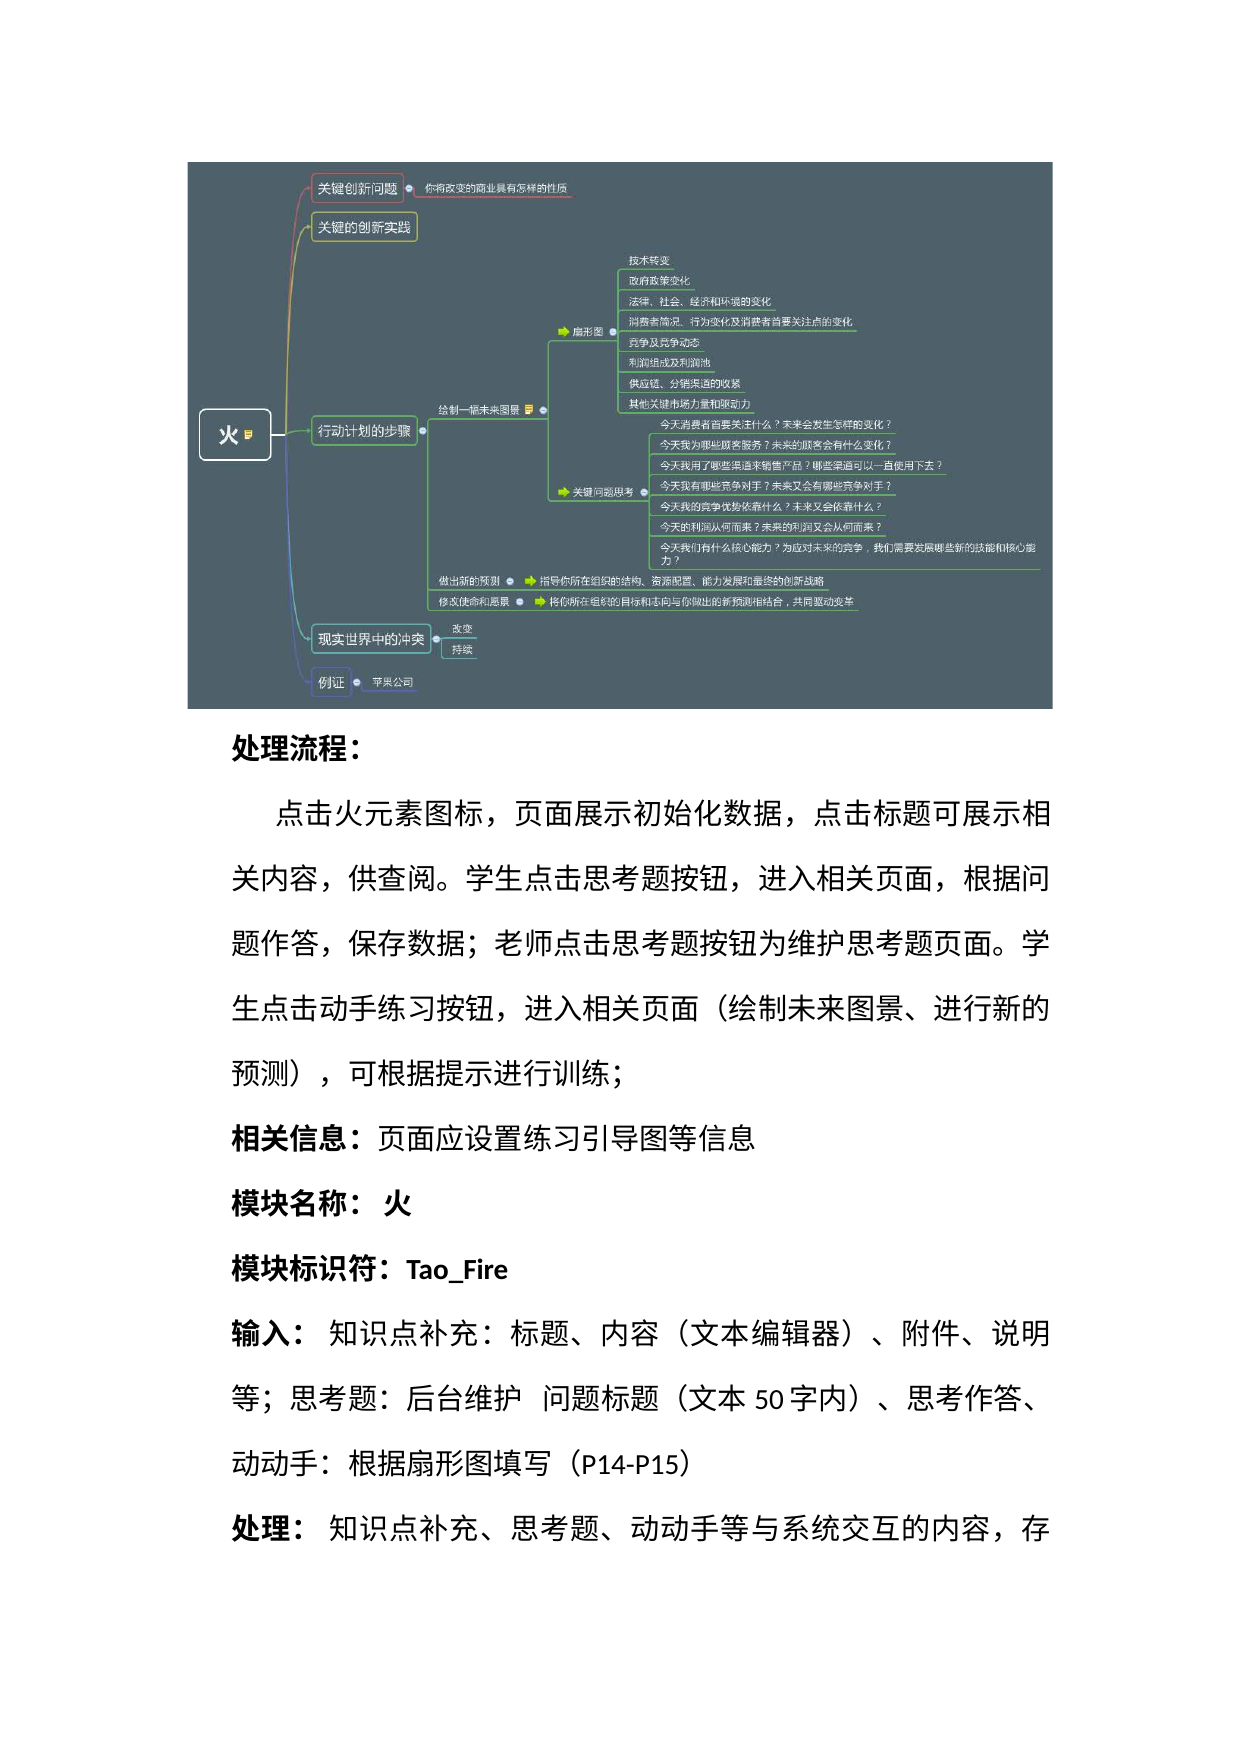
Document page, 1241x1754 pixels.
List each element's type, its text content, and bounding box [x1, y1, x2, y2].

text 模块名称： 火 [231, 1169, 1053, 1234]
text 相关信息：页面应设置练习引导图等信息 [231, 1104, 1053, 1169]
text 点击火元素图标，页面展示初始化数据，点击标题可展示相关内容，供查阅。学生点击思考题按钮，进入相关页面，根据问题作答，保存数据；老师点击思考题按钮为维护思考题页面。学生点击动手练习按钮，进入相关页面（绘制未来图景、进行新的预测），可根据提示进行训练； [231, 779, 1053, 1104]
text 处理流程： [231, 714, 1053, 779]
picture [187, 162, 1053, 709]
text 模块标识符：Tao_Fire [231, 1234, 1053, 1299]
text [231, 1494, 1053, 1559]
text 输入： 知识点补充：标题、内容（文本编辑器）、附件、说明等；思考题：后台维护 问题标题（文本50字内）、思考作答、 动动手：根据扇形图填写（P14-P15） [231, 1299, 1053, 1494]
